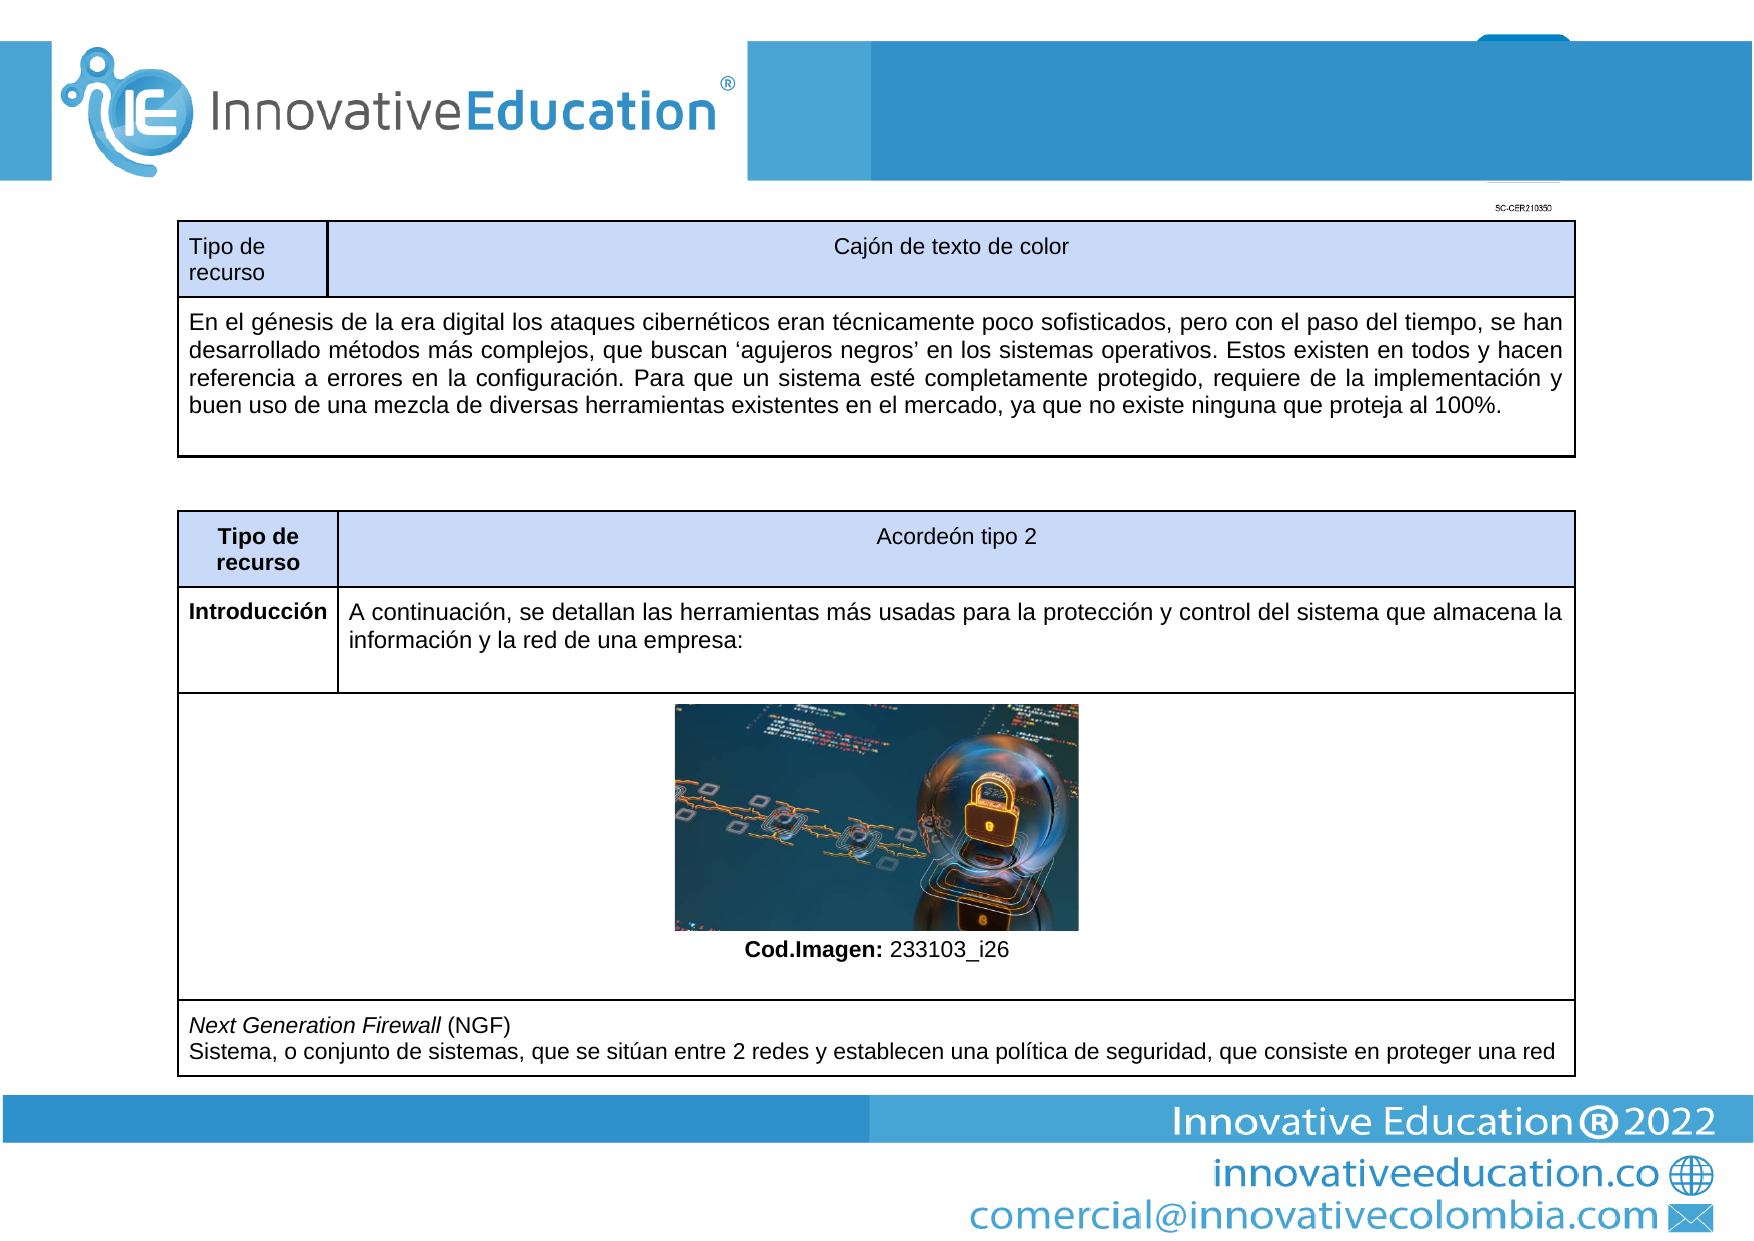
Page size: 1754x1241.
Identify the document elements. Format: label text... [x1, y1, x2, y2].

picture [674, 704, 1079, 931]
table_cell Cod.Imagen: 233103_i26 [179, 694, 1574, 999]
table_header Cajón de texto de color [329, 222, 1574, 296]
table_header Acordeón tipo 2 [339, 512, 1574, 586]
table_cell En el génesis de la era digital los ataques cibernéticos eran técnicamente poco sofisticados, pero con el paso del tiempo, se han desarrollado métodos más complejos, que buscan ‘agujeros negros’ en los sistemas operativos. Estos existen en todos y hacen referencia a errores en la configuración. Para que un sistema esté completamente protegido, requiere de la implementación y buen uso de una mezcla de diversas herramientas existentes en el mercado, ya que no existe ninguna que proteja al 100%. [179, 298, 1574, 455]
picture [0, 28, 1752, 214]
table_header Tipo de recurso [179, 512, 337, 586]
table_header Tipo de recurso [179, 222, 326, 296]
picture [2, 1093, 1754, 1239]
table_cell A continuación, se detallan las herramientas más usadas para la protección y control del sistema que almacena la información y la red de una empresa: [339, 588, 1574, 692]
table_cell Introducción [179, 588, 337, 692]
